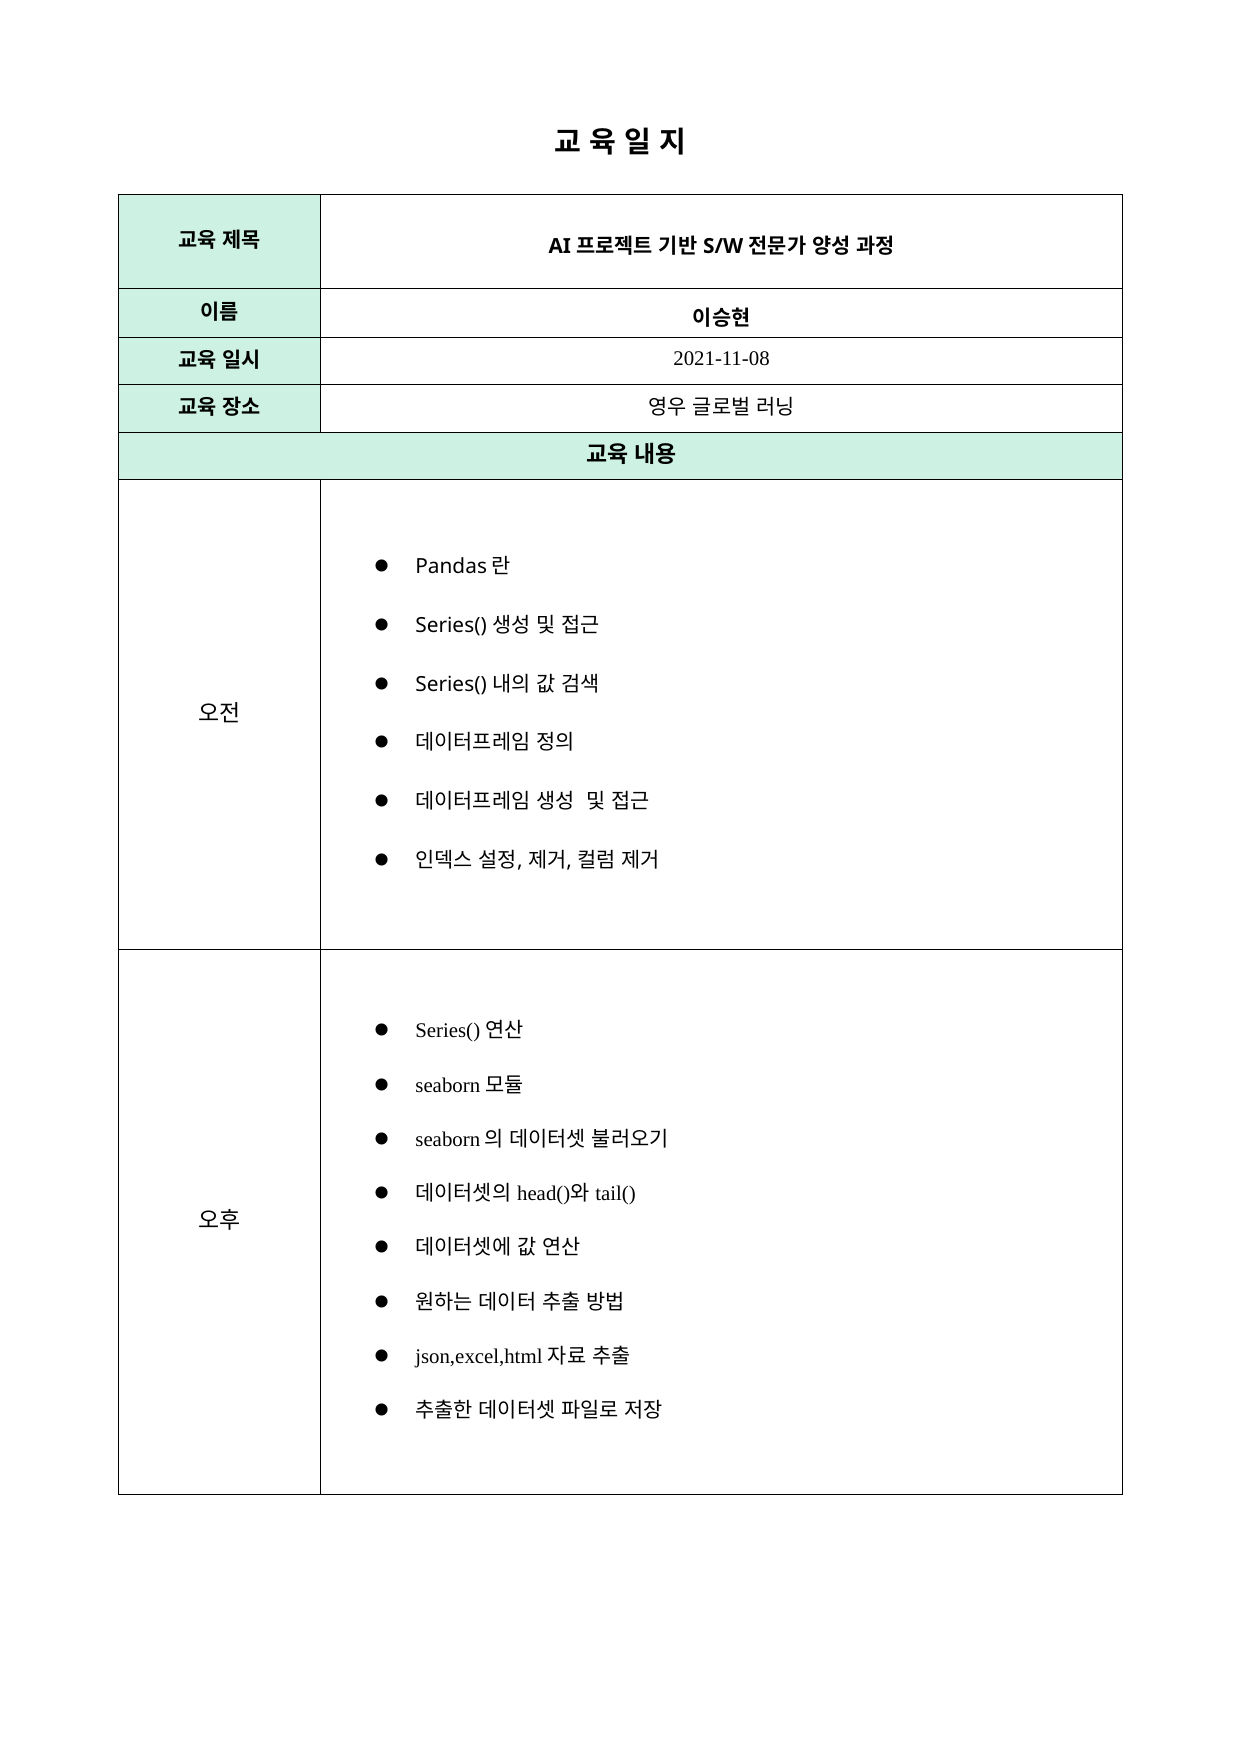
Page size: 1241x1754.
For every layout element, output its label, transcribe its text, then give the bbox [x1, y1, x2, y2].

table_header 교육 제목 [119, 195, 320, 288]
table_cell 이승현 [321, 289, 1122, 337]
table_cell 2021-11-08 [321, 338, 1122, 384]
table_header AI 프로젝트 기반 S/W 전문가 양성 과정 [321, 195, 1122, 288]
table_cell 교육 일시 [119, 338, 320, 384]
table_cell Series() 연산 seaborn 모듈 seaborn의 데이터셋 불러오기 데이터셋의 head()와 tail() 데이터셋에 값 연산 원하는 데이터 추출 방법 json,excel,html 자료 추출 추출한 데이터셋 파일로 저장 [321, 950, 1122, 1494]
table_cell 이름 [119, 289, 320, 337]
table_cell 오전 [119, 480, 320, 948]
table_cell Pandas란 Series() 생성 및 접근 Series() 내의 값 검색 데이터프레임 정의 데이터프레임 생성 및 접근 인덱스 설정, 제거, 컬럼 제거 [321, 480, 1122, 948]
table_cell 영우 글로벌 러닝 [321, 385, 1122, 432]
table_cell 교육 장소 [119, 385, 320, 432]
table_cell 오후 [119, 950, 320, 1494]
table_cell 교육 내용 [119, 433, 1122, 479]
